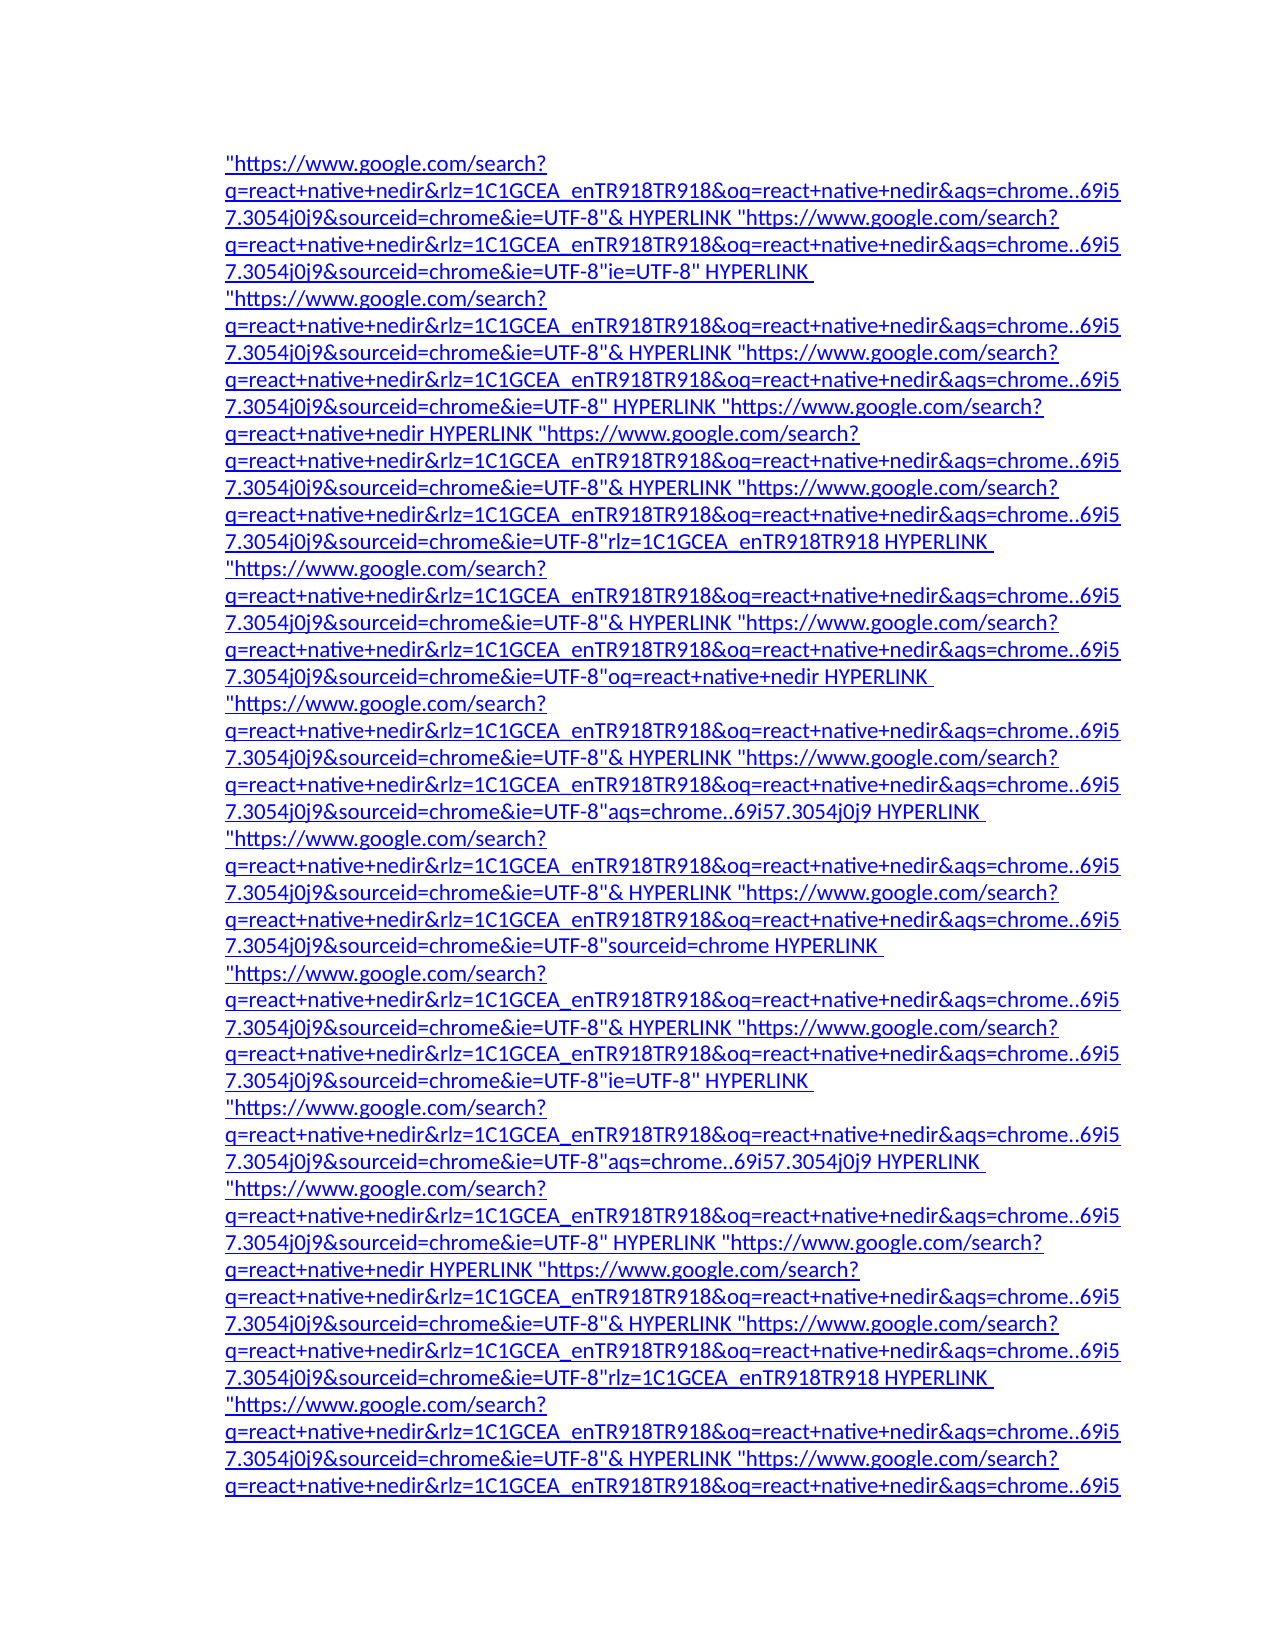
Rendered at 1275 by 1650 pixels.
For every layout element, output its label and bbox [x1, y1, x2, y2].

list [187, 150, 1125, 1499]
